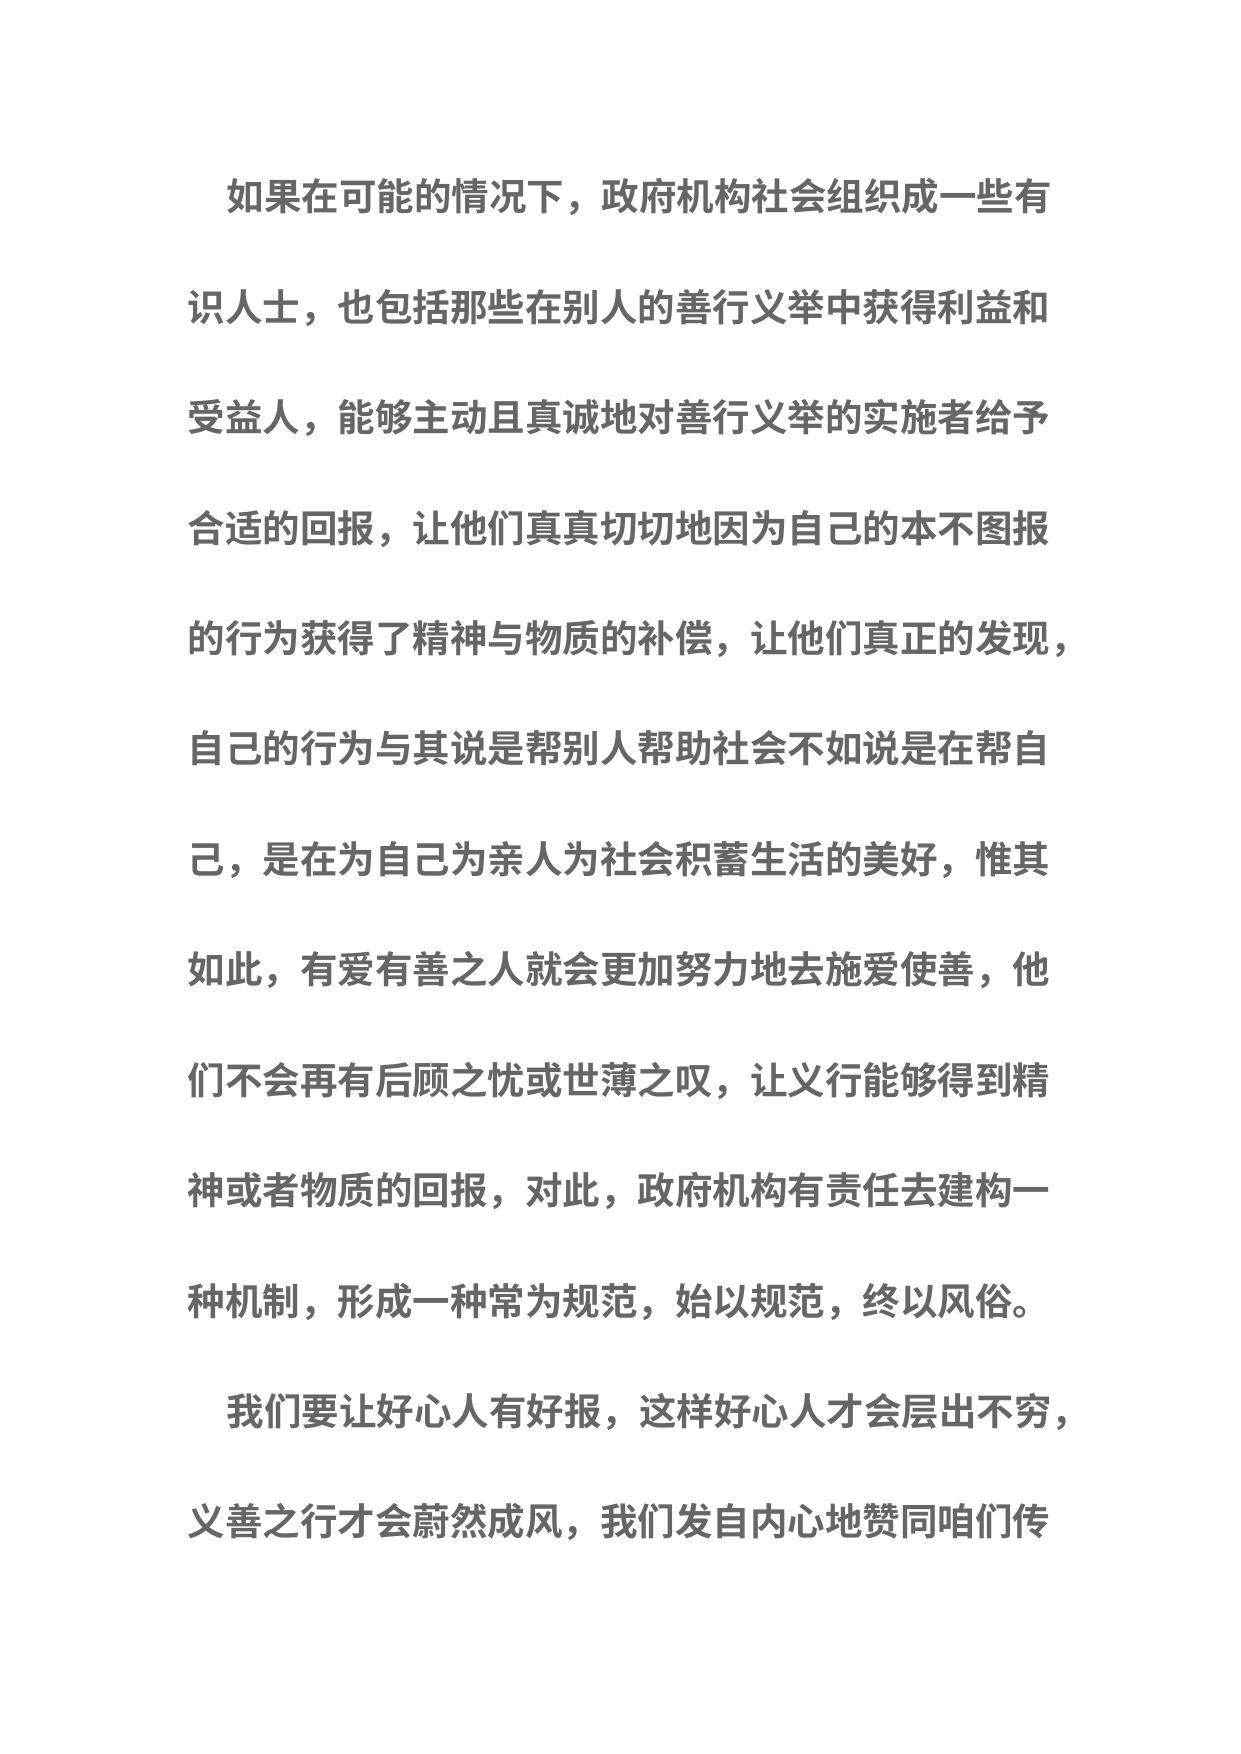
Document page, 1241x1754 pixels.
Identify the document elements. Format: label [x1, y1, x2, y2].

text [187, 162, 1053, 1552]
